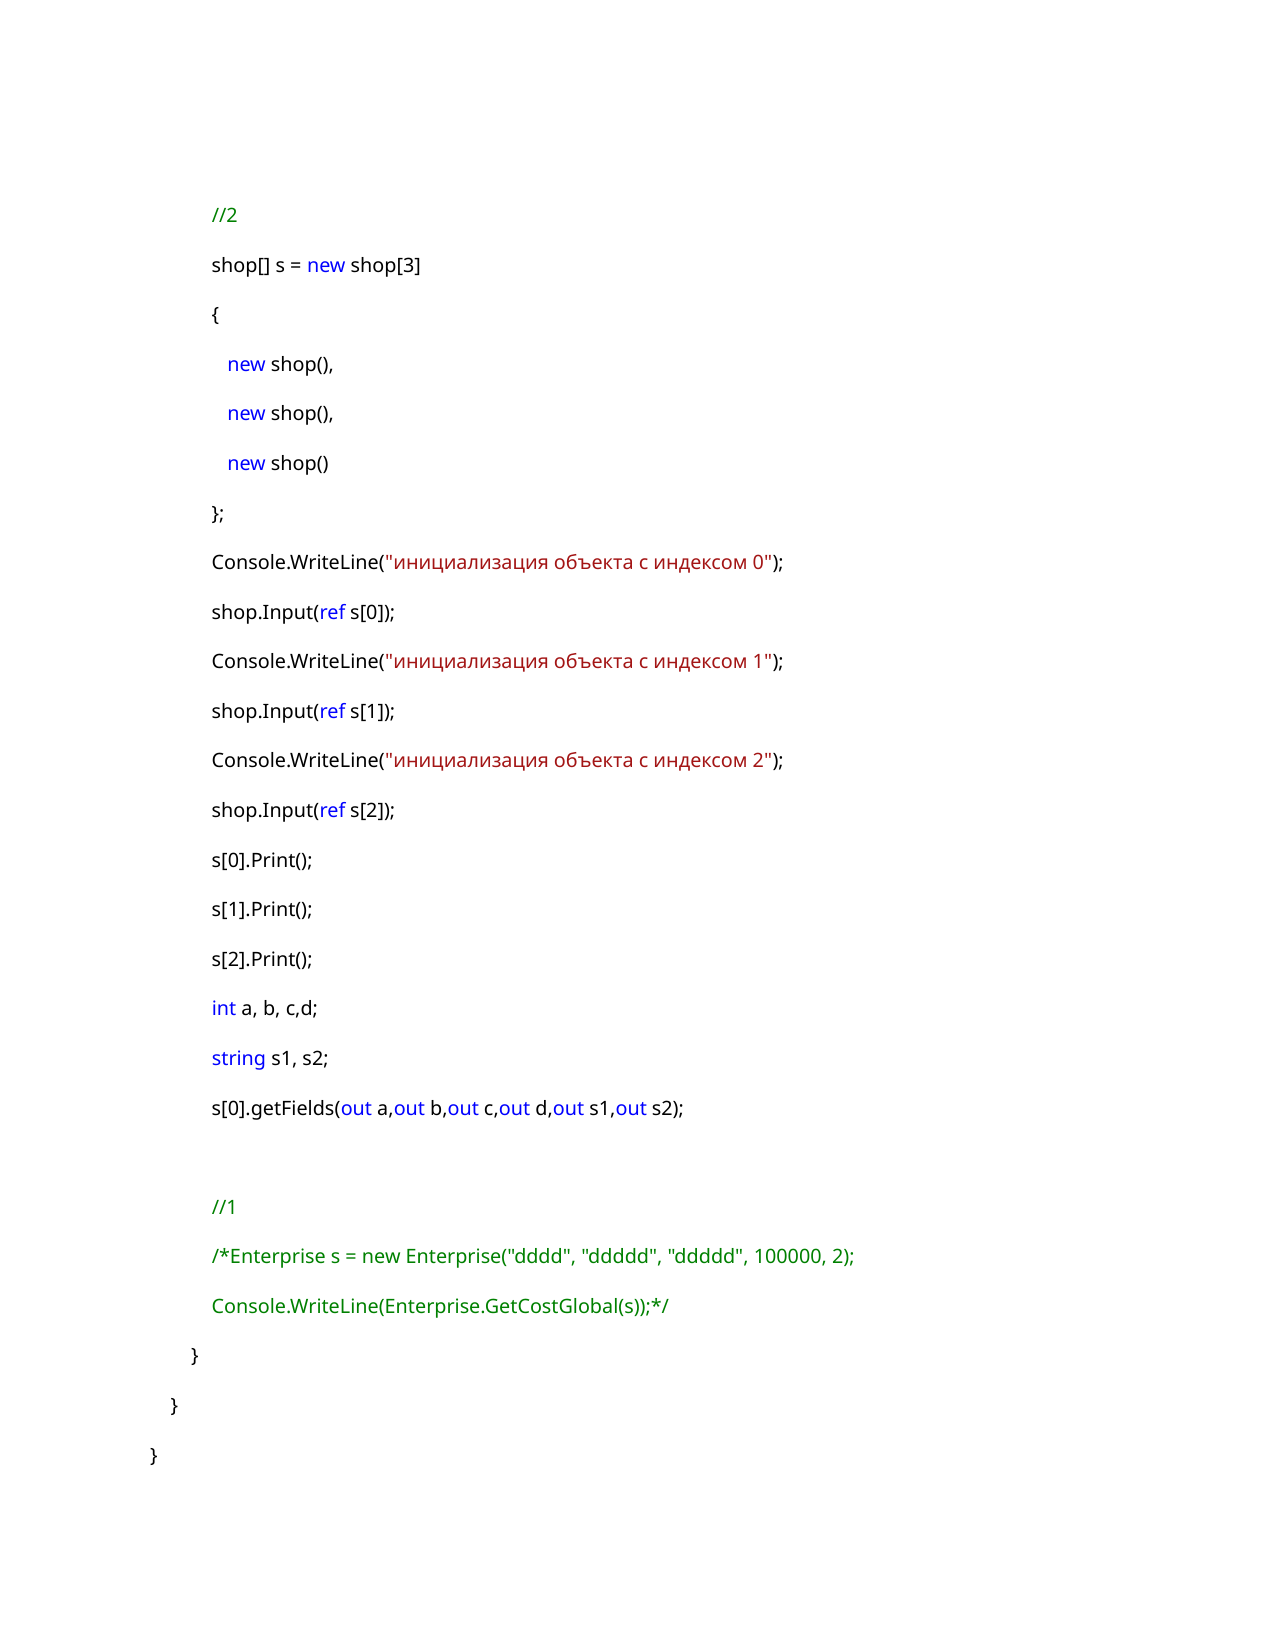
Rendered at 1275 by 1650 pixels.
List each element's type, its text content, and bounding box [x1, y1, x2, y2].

text Console.WriteLine("инициализация объекта с индексом 1"); [150, 646, 1125, 674]
text } [150, 1340, 1125, 1369]
text int a, b, c,d; [150, 993, 1125, 1022]
text string s1, s2; [150, 1042, 1125, 1071]
text //2 [150, 199, 1125, 228]
text /*Enterprise s = new Enterprise("dddd", "ddddd", "ddddd", 100000, 2); [150, 1241, 1125, 1269]
text s[2].Print(); [150, 943, 1125, 972]
text { [150, 299, 1125, 327]
text shop[] s = new shop[3] [150, 249, 1125, 278]
text Console.WriteLine(Enterprise.GetCostGlobal(s));*/ [150, 1290, 1125, 1319]
text shop.Input(ref s[1]); [150, 695, 1125, 724]
text Console.WriteLine("инициализация объекта с индексом 0"); [150, 547, 1125, 575]
text s[0].getFields(out a,out b,out c,out d,out s1,out s2); [150, 1092, 1125, 1121]
text s[0].Print(); [150, 844, 1125, 873]
text shop.Input(ref s[0]); [150, 596, 1125, 625]
text new shop() [150, 447, 1125, 476]
text new shop(), [150, 398, 1125, 427]
text } [150, 1389, 1125, 1418]
text s[1].Print(); [150, 894, 1125, 922]
text } [150, 1439, 1125, 1468]
text }; [150, 497, 1125, 526]
text shop.Input(ref s[2]); [150, 794, 1125, 823]
text Console.WriteLine("инициализация объекта с индексом 2"); [150, 745, 1125, 774]
text new shop(), [150, 348, 1125, 377]
text //1 [150, 1191, 1125, 1220]
